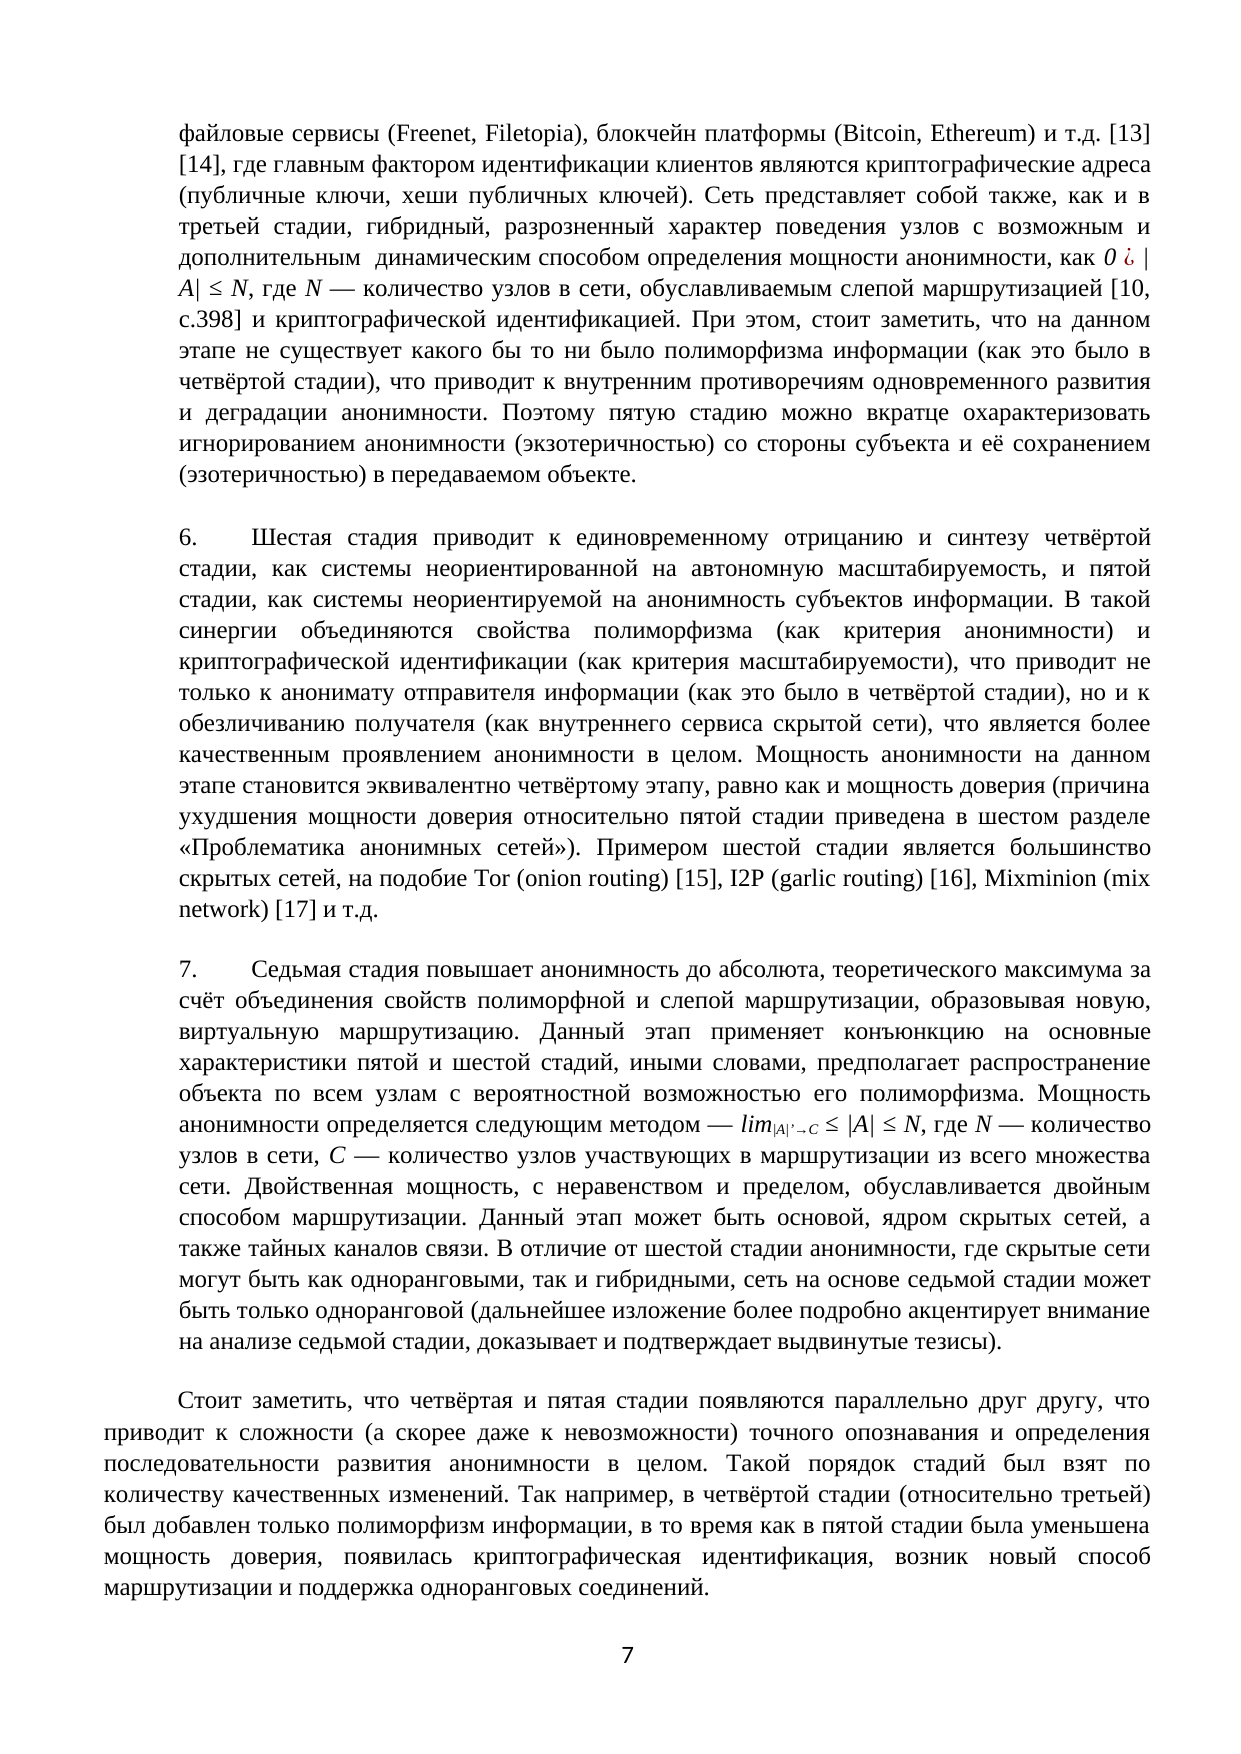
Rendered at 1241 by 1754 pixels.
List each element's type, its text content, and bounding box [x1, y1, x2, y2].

text Стоит заметить, что четвёртая и пятая стадии появляются параллельно друг другу, что приводит к сложности (а скорее даже к невозможности) точного опознавания и определения последовательности развития анонимности в целом. Такой порядок стадий был взят по количеству качественных изменений. Так например, в четвёртой стадии (относительно третьей) был добавлен только полиморфизм информации, в то время как в пятой стадии была уменьшена мощность доверия, появилась криптографическая идентификация, возник новый способ маршрутизации и поддержка одноранговых соединений. [103, 1386, 1152, 1601]
text 6. Шестая стадия приводит к единовременному отрицанию и синтезу четвёртой стадии, как системы неориентированной на автономную масштабируемость, и пятой стадии, как системы неориентируемой на анонимность субъектов информации. В такой синергии объединяются свойства полиморфизма (как критерия анонимности) и криптографической идентификации (как критерия масштабируемости), что приводит не только к анонимату отправителя информации (как это было в четвёртой стадии), но и к обезличиванию получателя (как внутреннего сервиса скрытой сети), что является более качественным проявлением анонимности в целом. Мощность анонимности на данном этапе становится эквивалентно четвёртому этапу, равно как и мощность доверия (причина ухудшения мощности доверия относительно пятой стадии приведена в шестом разделе «Проблематика анонимных сетей»). Примером шестой стадии является большинство скрытых сетей, на подобие Tor (onion routing) [15], I2P (garlic routing) [16], Mixminion (mix network) [17] и т.д. [178, 522, 1152, 923]
text 7. Седьмая стадия повышает анонимность до абсолюта, теоретического максимума за счёт объединения свойств полиморфной и слепой маршрутизации, образовывая новую, виртуальную маршрутизацию. Данный этап применяет конъюнкцию на основные характеристики пятой и шестой стадий, иными словами, предполагает распространение объекта по всем узлам с вероятностной возможностью его полиморфизма. Мощность анонимности определяется следующим методом — lim|A|’→C |A| N, где N — количество узлов в сети, C — количество узлов участвующих в маршрутизации из всего множества сети. Двойственная мощность, с неравенством и пределом, обуславливается двойным способом маршрутизации. Данный этап может быть основой, ядром скрытых сетей, а также тайных каналов связи. В отличие от шестой стадии анонимности, где скрытые сети могут быть как одноранговыми, так и гибридными, сеть на основе седьмой стадии может быть только одноранговой (дальнейшее изложение более подробно акцентирует внимание на анализе седьмой стадии, доказывает и подтверждает выдвинутые тезисы). [178, 954, 1152, 1355]
